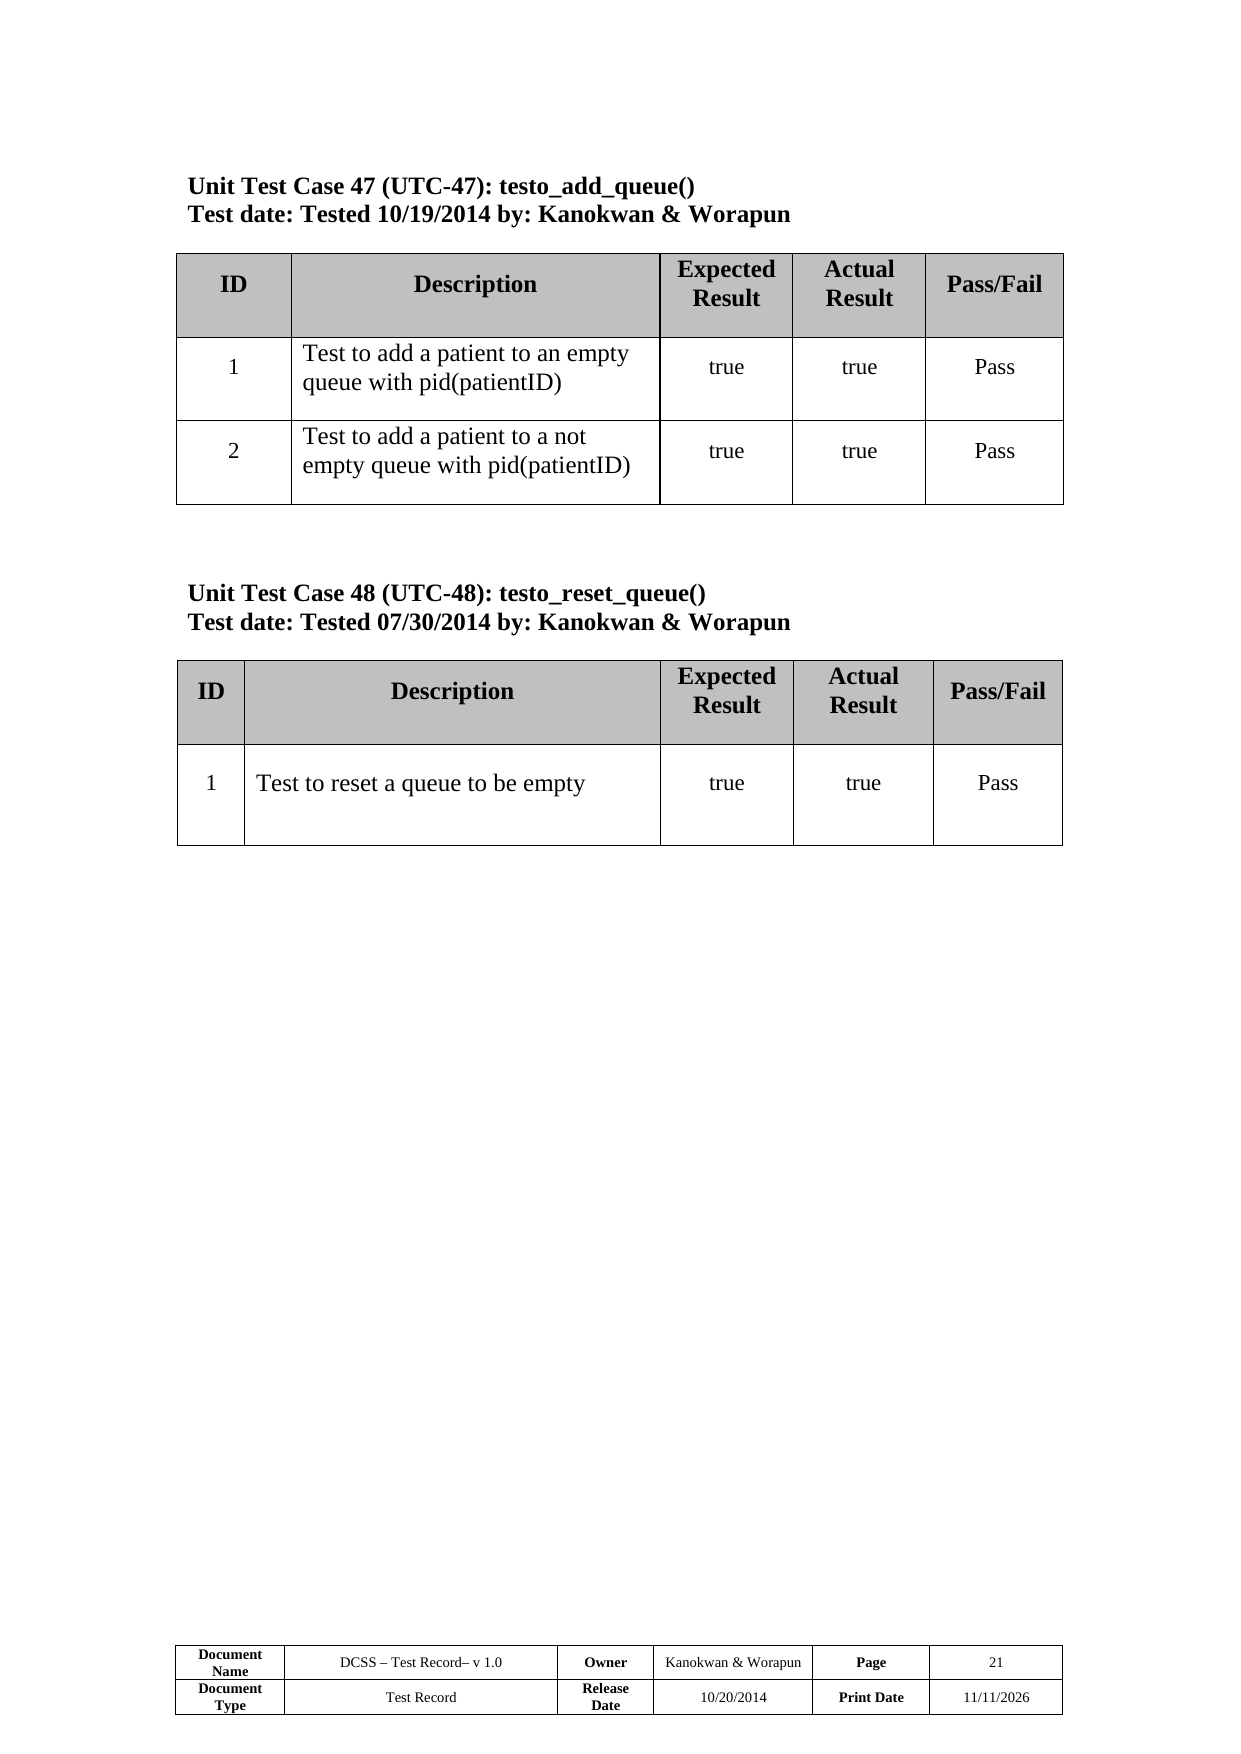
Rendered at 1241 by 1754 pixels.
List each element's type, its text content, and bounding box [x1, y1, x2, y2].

table_header Pass/Fail [926, 254, 1063, 337]
table_cell Test to reset a queue to be empty [245, 745, 660, 845]
table_header Description [245, 661, 660, 744]
table_cell 2 [177, 421, 291, 504]
subtitle Unit Test Case 47 (UTC-47): testo_add_queue() [187, 171, 1053, 199]
table_cell Test to add a patient to a not empty queue with pid(patientID) [292, 421, 659, 504]
table_cell Pass [934, 745, 1062, 845]
table_cell true [661, 745, 793, 845]
table_header Pass/Fail [934, 661, 1062, 744]
table_header Expected Result [661, 254, 792, 337]
table_cell Test to add a patient to an empty queue with pid(patientID) [292, 338, 659, 420]
table_header ID [178, 661, 244, 744]
table_cell 1 [177, 338, 291, 420]
table_cell Pass [926, 421, 1063, 504]
table_cell true [661, 338, 792, 420]
table_header Description [292, 254, 659, 337]
table_cell true [661, 421, 792, 504]
text Test date: Tested 10/19/2014 by: Kanokwan & Worapun [187, 199, 1053, 228]
table_header ID [177, 254, 291, 337]
table_cell true [793, 421, 925, 504]
table_cell Pass [926, 338, 1063, 420]
text Test date: Tested 07/30/2014 by: Kanokwan & Worapun [187, 607, 1053, 635]
table_cell true [794, 745, 933, 845]
table_header Actual Result [794, 661, 933, 744]
table_cell true [793, 338, 925, 420]
subtitle Unit Test Case 48 (UTC-48): testo_reset_queue() [187, 578, 1053, 607]
table_header Actual Result [793, 254, 925, 337]
table_cell 1 [178, 745, 244, 845]
table_header Expected Result [661, 661, 793, 744]
